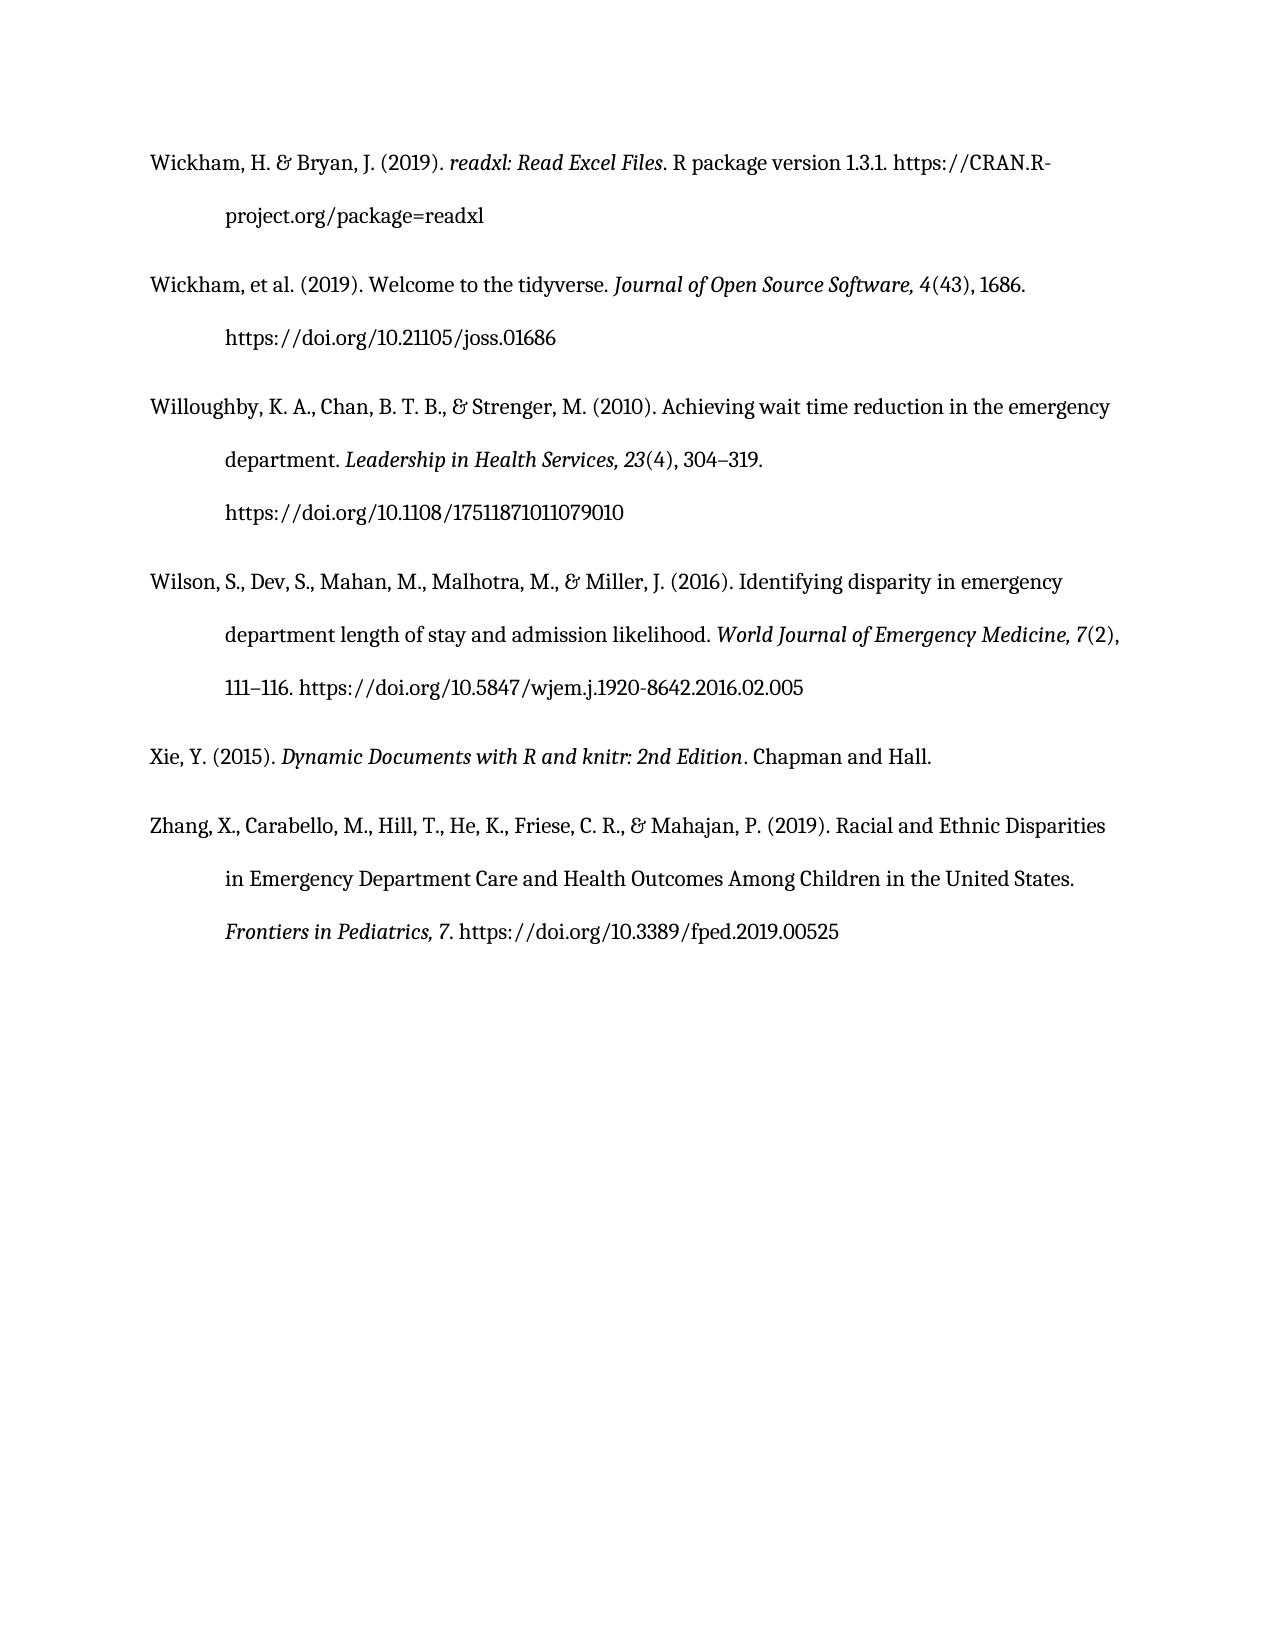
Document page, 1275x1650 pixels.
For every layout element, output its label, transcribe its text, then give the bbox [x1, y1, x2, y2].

text Wickham, H. & Bryan, J. (2019). readxl: Read Excel Files. R package version 1.3.1. https://CRAN.R-project.org/package=readxl [150, 150, 1125, 229]
text Xie, Y. (2015). Dynamic Documents with R and knitr: 2nd Edition. Chapman and Hall. [150, 744, 1125, 770]
text Wickham, et al. (2019). Welcome to the tidyverse. Journal of Open Source Software, 4(43), 1686. https://doi.org/10.21105/joss.01686 [150, 272, 1125, 351]
text Wilson, S., Dev, S., Mahan, M., Malhotra, M., & Miller, J. (2016). Identifying disparity in emergency department length of stay and admission likelihood. World Journal of Emergency Medicine, 7(2), 111–116. https://doi.org/10.5847/wjem.j.1920-8642.2016.02.005 [150, 569, 1125, 701]
text Zhang, X., Carabello, M., Hill, T., He, K., Friese, C. R., & Mahajan, P. (2019). Racial and Ethnic Disparities in Emergency Department Care and Health Outcomes Among Children in the United States. Frontiers in Pediatrics, 7. https://doi.org/10.3389/fped.2019.00525 [150, 813, 1125, 945]
text Willoughby, K. A., Chan, B. T. B., & Strenger, M. (2010). Achieving wait time reduction in the emergency department. Leadership in Health Services, 23(4), 304–319. https://doi.org/10.1108/17511871011079010 [150, 394, 1125, 526]
